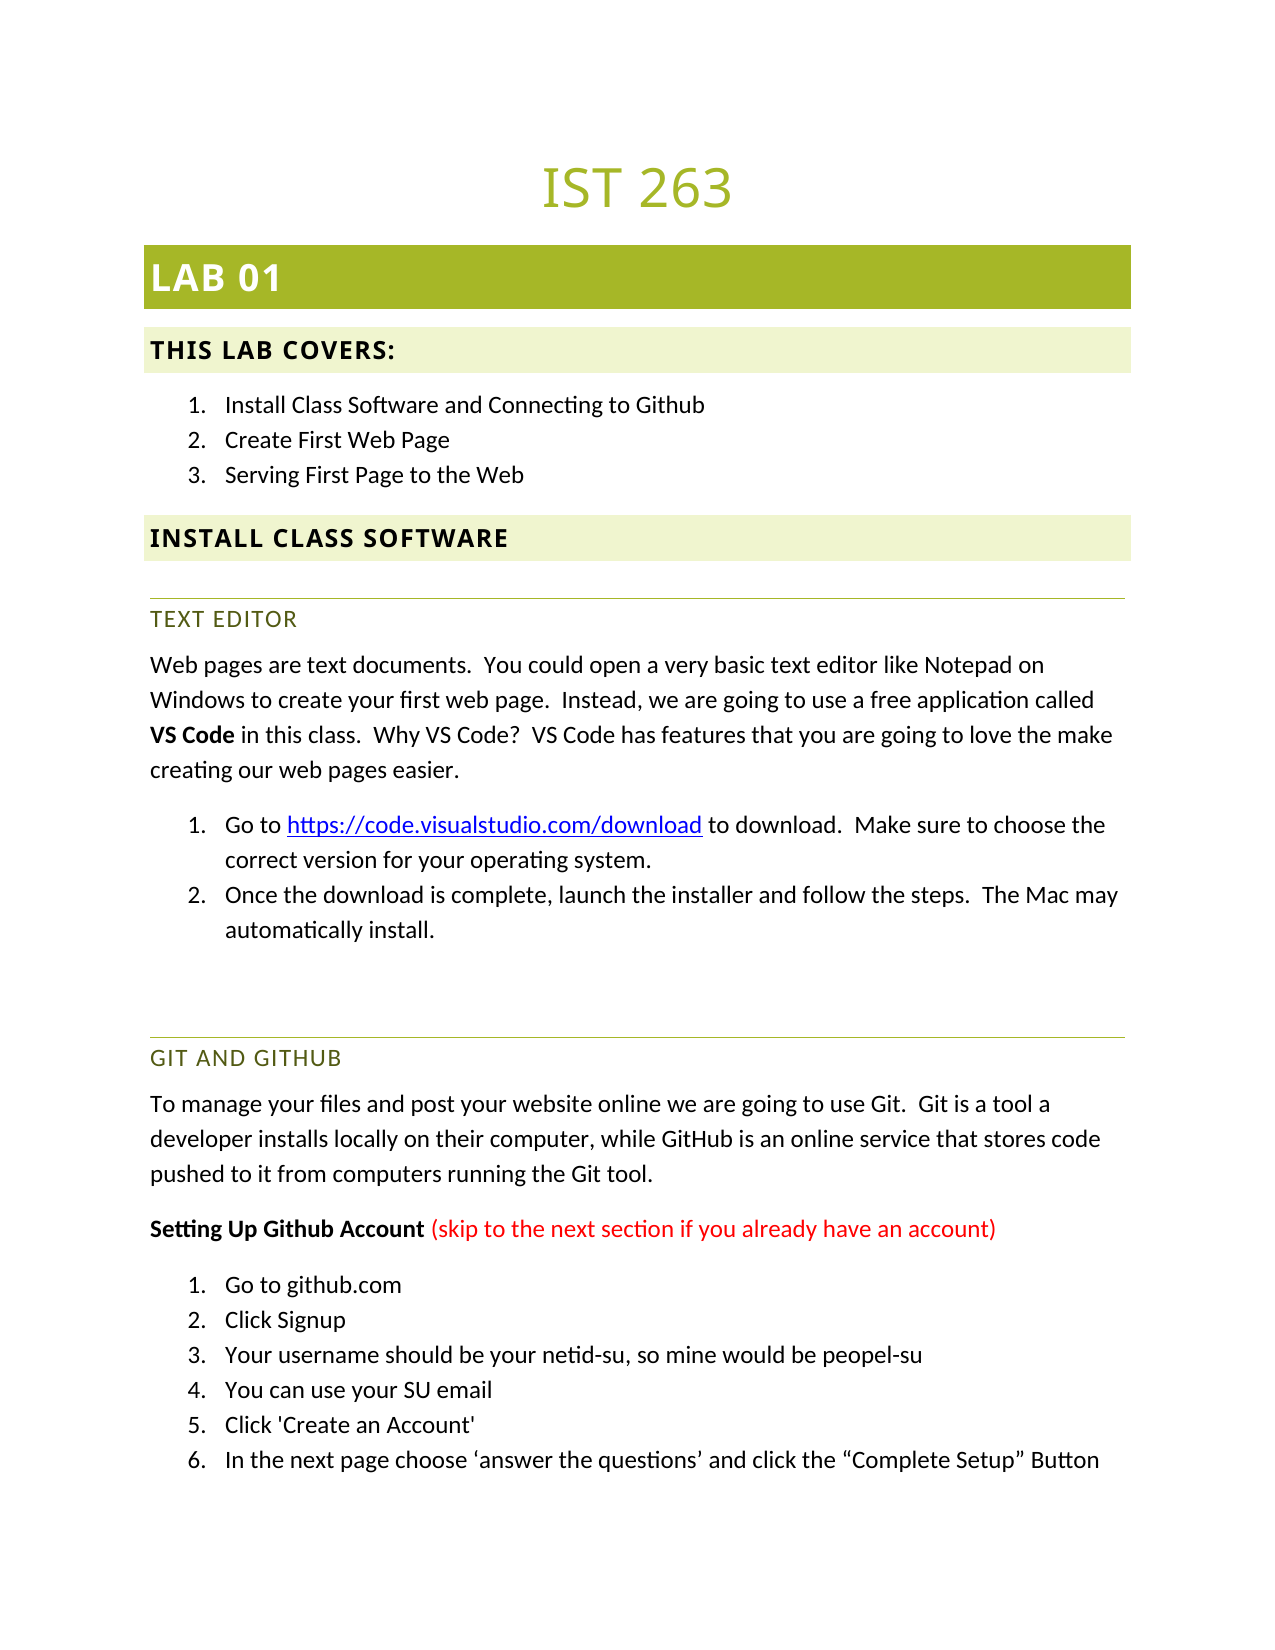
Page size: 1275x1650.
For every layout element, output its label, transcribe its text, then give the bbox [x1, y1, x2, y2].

subtitle This lab covers: [150, 333, 1125, 367]
text Setting Up Github Account (skip to the next section if you already have an account) [150, 1214, 1125, 1244]
list Click Signup [187, 1304, 1125, 1335]
list Go to https://code.visualstudio.com/download to download. Make sure to choose the correct version for your operating system. [187, 809, 1125, 875]
list Create First Web Page [187, 424, 1125, 454]
title IST 263 [150, 150, 1125, 224]
subtitle Text Editor [150, 599, 1125, 634]
list You can use your SU email [187, 1374, 1125, 1405]
list Once the download is complete, launch the installer and follow the steps. The Mac may automatically install. [187, 879, 1125, 945]
list Go to github.com [187, 1269, 1125, 1300]
subtitle Lab 01 [150, 251, 1125, 302]
list Install Class Software and Connecting to Github [187, 389, 1125, 419]
subtitle Git and Github [150, 1038, 1125, 1073]
list Your username should be your netid-su, so mine would be peopel-su [187, 1339, 1125, 1370]
text To manage your files and post your website online we are going to use Git. Git is a tool a developer installs locally on their computer, while GitHub is an online service that stores code pushed to it from computers running the Git tool. [150, 1088, 1125, 1188]
subtitle Install Class Software [150, 521, 1125, 555]
list In the next page choose ‘answer the questions’ and click the “Complete Setup” Button [187, 1444, 1125, 1475]
text Web pages are text documents. You could open a very basic text editor like Notepad on Windows to create your first web page. Instead, we are going to use a free application called VS Code in this class. Why VS Code? VS Code has features that you are going to love the make creating our web pages easier. [150, 649, 1125, 784]
list Serving First Page to the Web [187, 459, 1125, 489]
list Click 'Create an Account' [187, 1409, 1125, 1440]
